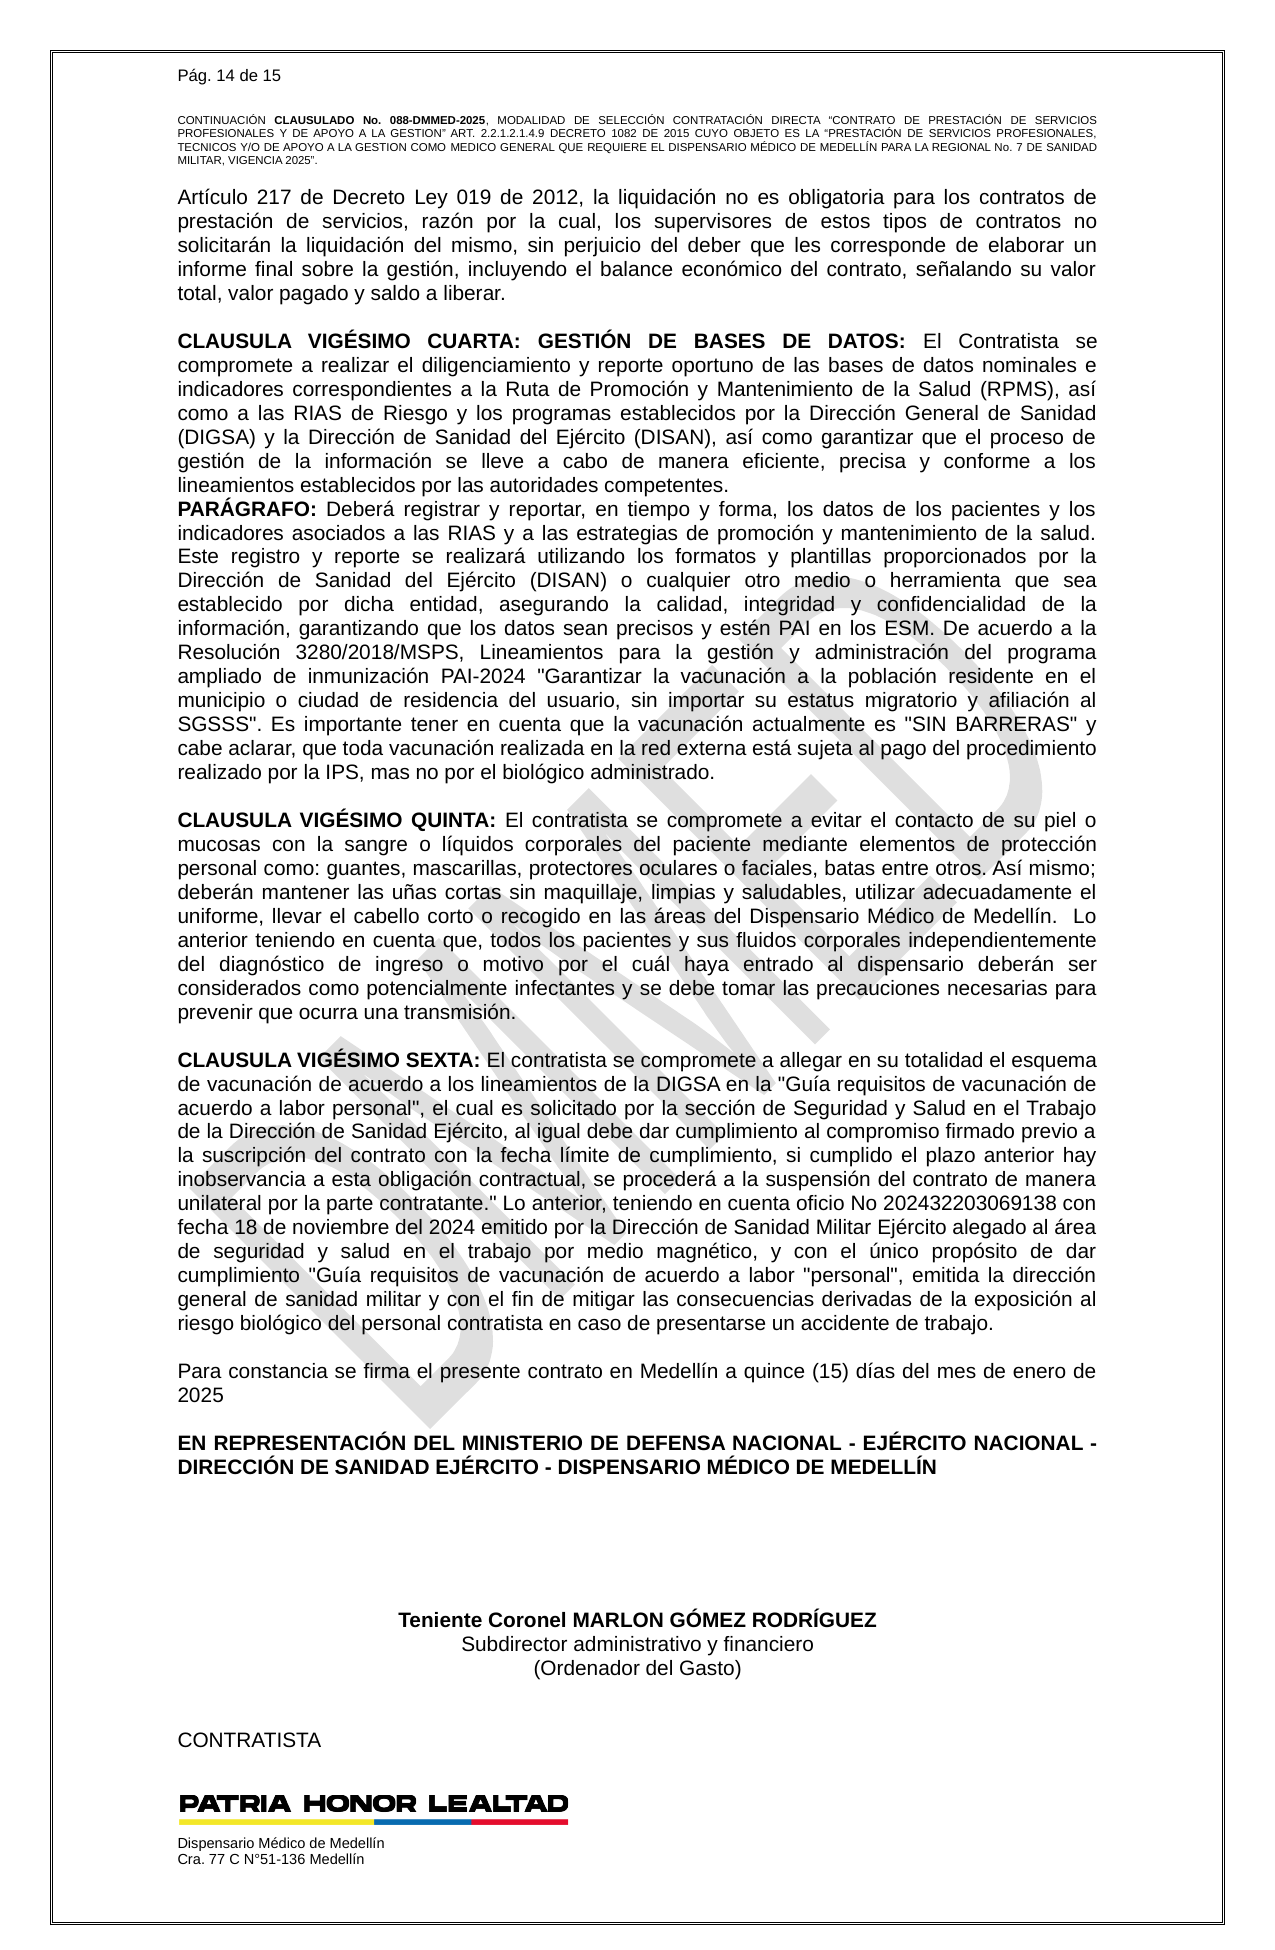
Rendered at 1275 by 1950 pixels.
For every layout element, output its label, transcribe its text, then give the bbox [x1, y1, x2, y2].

text CLAUSULA VIGÉSIMO QUINTA: El contratista se compromete a evitar el contacto de su piel o mucosas con la sangre o líquidos corporales del paciente mediante elementos de protección personal como: guantes, mascarillas, protectores oculares o faciales, batas entre otros. Así mismo; deberán mantener las uñas cortas sin maquillaje, limpias y saludables, utilizar adecuadamente el uniforme, llevar el cabello corto o recogido en las áreas del Dispensario Médico de Medellín. Lo anterior teniendo en cuenta que, todos los pacientes y sus fluidos corporales independientemente del diagnóstico de ingreso o motivo por el cuál haya entrado al dispensario deberán ser considerados como potencialmente infectantes y se debe tomar las precauciones necesarias para prevenir que ocurra una transmisión. [177, 808, 1098, 1023]
text CLAUSULA VIGÉSIMO CUARTA: GESTIÓN DE BASES DE DATOS: El Contratista se compromete a realizar el diligenciamiento y reporte oportuno de las bases de datos nominales e indicadores correspondientes a la Ruta de Promoción y Mantenimiento de la Salud (RPMS), así como a las RIAS de Riesgo y los programas establecidos por la Dirección General de Sanidad (DIGSA) y la Dirección de Sanidad del Ejército (DISAN), así como garantizar que el proceso de gestión de la información se lleve a cabo de manera eficiente, precisa y conforme a los lineamientos establecidos por las autoridades competentes. [177, 329, 1098, 496]
text Teniente Coronel MARLON GÓMEZ RODRÍGUEZ [177, 1608, 1098, 1632]
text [177, 185, 1098, 305]
picture [179, 1795, 569, 1825]
text CONTRATISTA [177, 1728, 1098, 1752]
text EN REPRESENTACIÓN DEL MINISTERIO DE DEFENSA NACIONAL - EJÉRCITO NACIONAL - DIRECCIÓN DE SANIDAD EJÉRCITO - DISPENSARIO MÉDICO DE MEDELLÍN [177, 1431, 1098, 1479]
text CLAUSULA VIGÉSIMO SEXTA: El contratista se compromete a allegar en su totalidad el esquema de vacunación de acuerdo a los lineamientos de la DIGSA en la "Guía requisitos de vacunación de acuerdo a labor personal", el cual es solicitado por la sección de Seguridad y Salud en el Trabajo de la Dirección de Sanidad Ejército, al igual debe dar cumplimiento al compromiso firmado previo a la suscripción del contrato con la fecha límite de cumplimiento, si cumplido el plazo anterior hay inobservancia a esta obligación contractual, se procederá a la suspensión del contrato de manera unilateral por la parte contratante." Lo anterior, teniendo en cuenta oficio No 202432203069138 con fecha 18 de noviembre del 2024 emitido por la Dirección de Sanidad Militar Ejército alegado al área de seguridad y salud en el trabajo por medio magnético, y con el único propósito de dar cumplimiento "Guía requisitos de vacunación de acuerdo a labor "personal", emitida la dirección general de sanidad militar y con el fin de mitigar las consecuencias derivadas de la exposición al riesgo biológico del personal contratista en caso de presentarse un accidente de trabajo. [177, 1047, 1098, 1335]
text Subdirector administrativo y financiero [177, 1632, 1098, 1656]
text PARÁGRAFO: Deberá registrar y reportar, en tiempo y forma, los datos de los pacientes y los indicadores asociados a las RIAS y a las estrategias de promoción y mantenimiento de la salud. Este registro y reporte se realizará utilizando los formatos y plantillas proporcionados por la Dirección de Sanidad del Ejército (DISAN) o cualquier otro medio o herramienta que sea establecido por dicha entidad, asegurando la calidad, integridad y confidencialidad de la información, garantizando que los datos sean precisos y estén PAI en los ESM. De acuerdo a la Resolución 3280/2018/MSPS, Lineamientos para la gestión y administración del programa ampliado de inmunización PAI-2024 "Garantizar la vacunación a la población residente en el municipio o ciudad de residencia del usuario, sin importar su estatus migratorio y afiliación al SGSSS". Es importante tener en cuenta que la vacunación actualmente es "SIN BARRERAS" y cabe aclarar, que toda vacunación realizada en la red externa está sujeta al pago del procedimiento realizado por la IPS, mas no por el biológico administrado. [177, 496, 1098, 784]
text Para constancia se firma el presente contrato en Medellín a quince (15) días del mes de enero de 2025 [177, 1359, 1098, 1407]
text (Ordenador del Gasto) [177, 1656, 1098, 1680]
